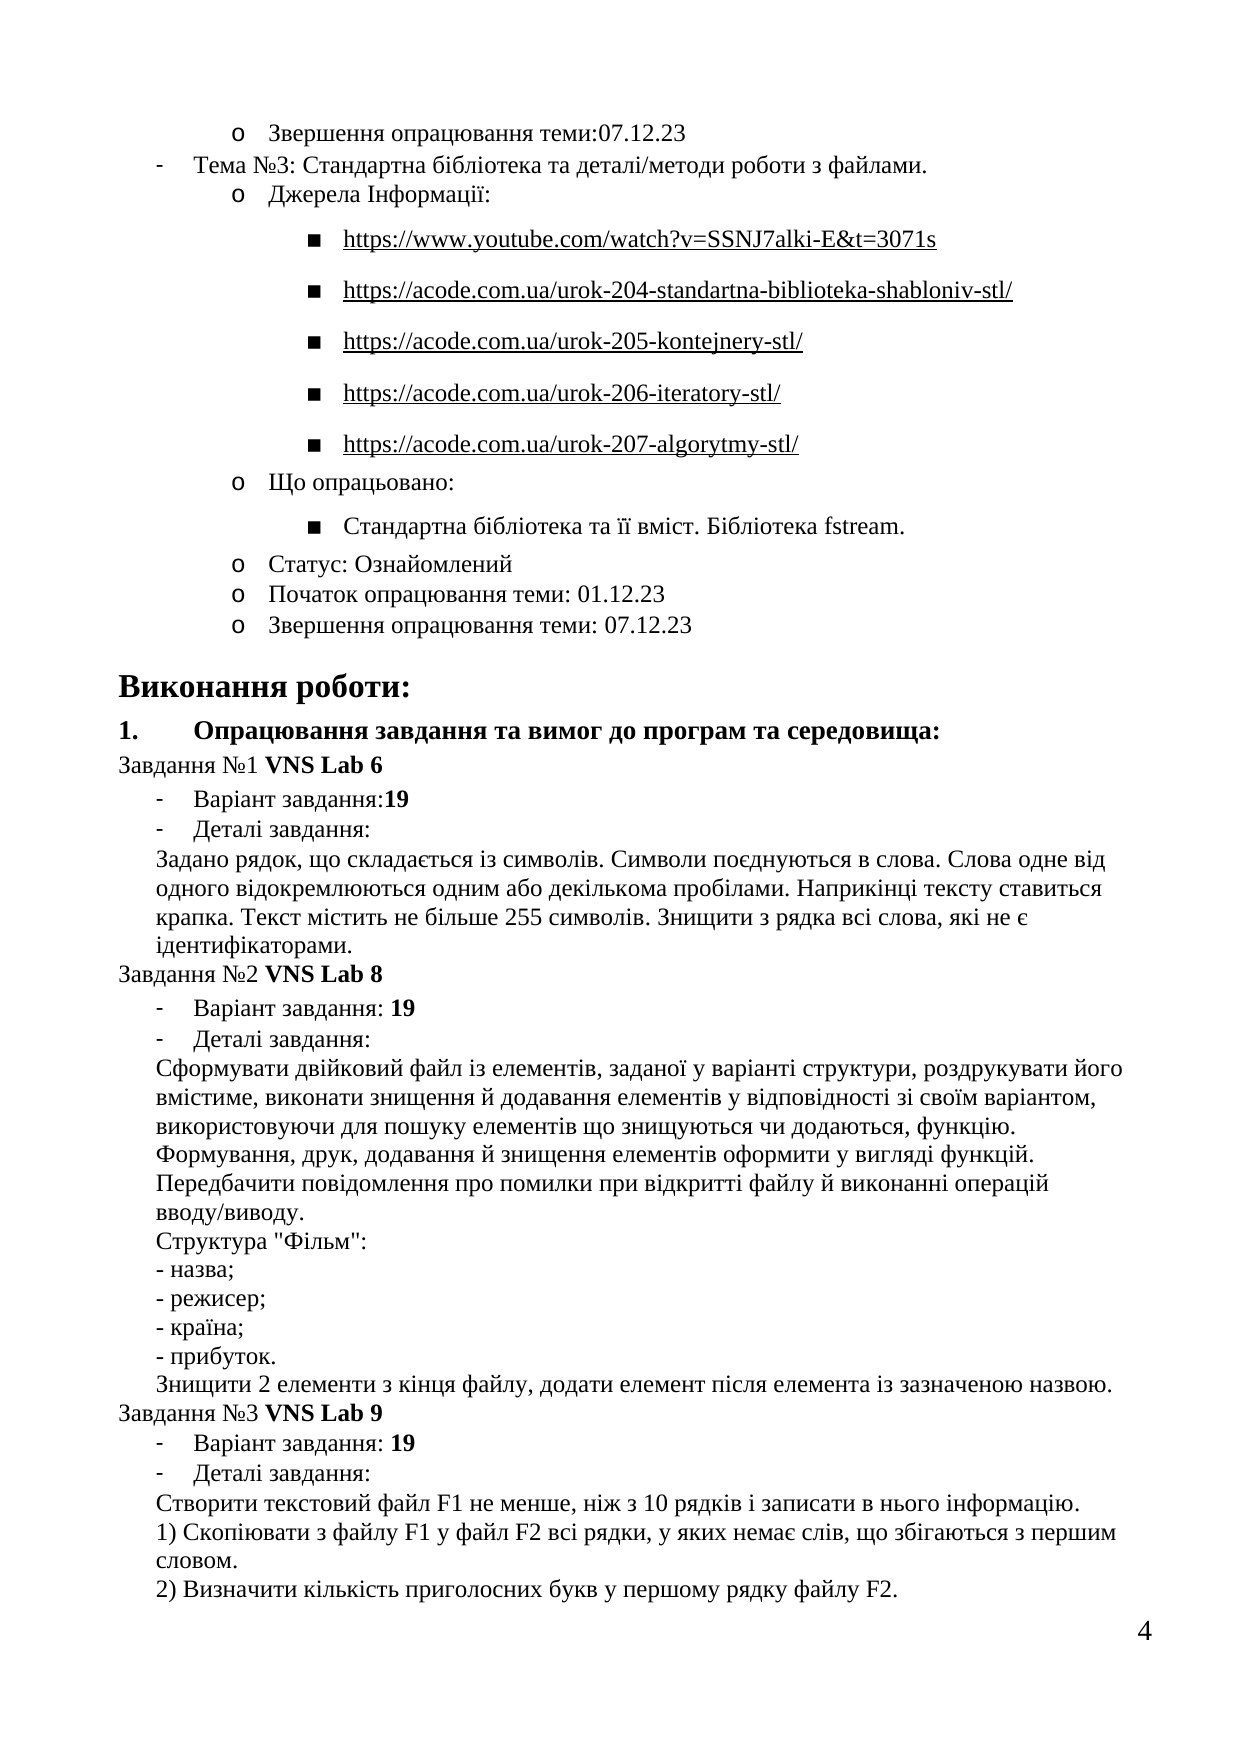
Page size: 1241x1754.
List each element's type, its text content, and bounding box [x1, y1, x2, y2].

list Початок опрацювання теми: 01.12.23 [231, 579, 1152, 610]
list Створити текстовий файл F1 не менше, ніж з 10 рядків і записати в нього інформацію. [156, 1488, 1152, 1517]
list - прибуток. [156, 1341, 1152, 1369]
list https://acode.com.ua/urok-205-kontejnery-stl/ [306, 313, 1152, 364]
list Звершення опрацювання теми:07.12.23 [231, 118, 1152, 149]
list Деталі завдання: [156, 1023, 1152, 1053]
list Сформувати двійковий файл із елементів, заданої у варіанті структури, роздрукувати його вмістиме, виконати знищення й додавання елементів у відповідності зі своїм варіантом, використовуючи для пошуку елементів що знищуються чи додаються, функцію. Формування, друк, додавання й знищення елементів оформити у вигляді функцій. Передбачити повідомлення про помилки при відкритті файлу й виконанні операцій вводу/виводу. [156, 1053, 1152, 1226]
list Звершення опрацювання теми: 07.12.23 [231, 610, 1152, 641]
list - країна; [156, 1312, 1152, 1341]
list Знищити 2 елементи з кінця файлу, додати елемент після елемента із зазначеною назвою. [156, 1369, 1152, 1398]
list Деталі завдання: [156, 814, 1152, 844]
list - назва; [156, 1254, 1152, 1283]
text Завдання №1 VNS Lab 6 [118, 750, 1152, 779]
list - режисер; [156, 1283, 1152, 1312]
list Завдання №3 VNS Lab 9 [118, 1398, 1152, 1427]
subtitle 1. Опрацювання завдання та вимог до програм та середовища: [118, 714, 1152, 746]
list https://acode.com.ua/urok-206-iteratory-stl/ [306, 364, 1152, 415]
list Варіант завдання: 19 [156, 1427, 1152, 1457]
subtitle Виконання роботи: [118, 666, 1152, 704]
list Задано рядок, що складається із символів. Символи поєднуються в слова. Слова одне від одного відокремлюються одним або декількома пробілами. Наприкінці тексту ставиться крапка. Текст містить не більше 255 символів. Знищити з рядка всі слова, які не є ідентифікаторами. [156, 844, 1152, 959]
list Варіант завдання: 19 [156, 992, 1152, 1023]
list https://acode.com.ua/urok-204-standartna-biblioteka-shabloniv-stl/ [306, 262, 1152, 313]
list https://acode.com.ua/urok-207-algorytmy-stl/ [306, 415, 1152, 467]
list Тема №3: Стандартна бібліотека та деталі/методи роботи з файлами. [156, 149, 1152, 179]
list Статус: Ознайомлений [231, 549, 1152, 579]
list Структура "Фільм": [156, 1226, 1152, 1254]
list Деталі завдання: [156, 1457, 1152, 1488]
list https://www.youtube.com/watch?v=SSNJ7alki-E&t=3071s [306, 210, 1152, 262]
text Завдання №2 VNS Lab 8 [118, 959, 1152, 988]
list Визначити кількість приголосних букв у першому рядку файлу F2. [156, 1574, 1152, 1603]
list Стандартна бібліотека та її вміст. Бібліотека fstream. [306, 497, 1152, 549]
list Скопіювати з файлу F1 у файл F2 всі рядки, у яких немає слів, що збігаються з першим словом. [156, 1517, 1152, 1574]
list Варіант завдання:19 [156, 783, 1152, 814]
list Джерела Інформації: [231, 179, 1152, 210]
list Що опрацьовано: [231, 467, 1152, 497]
